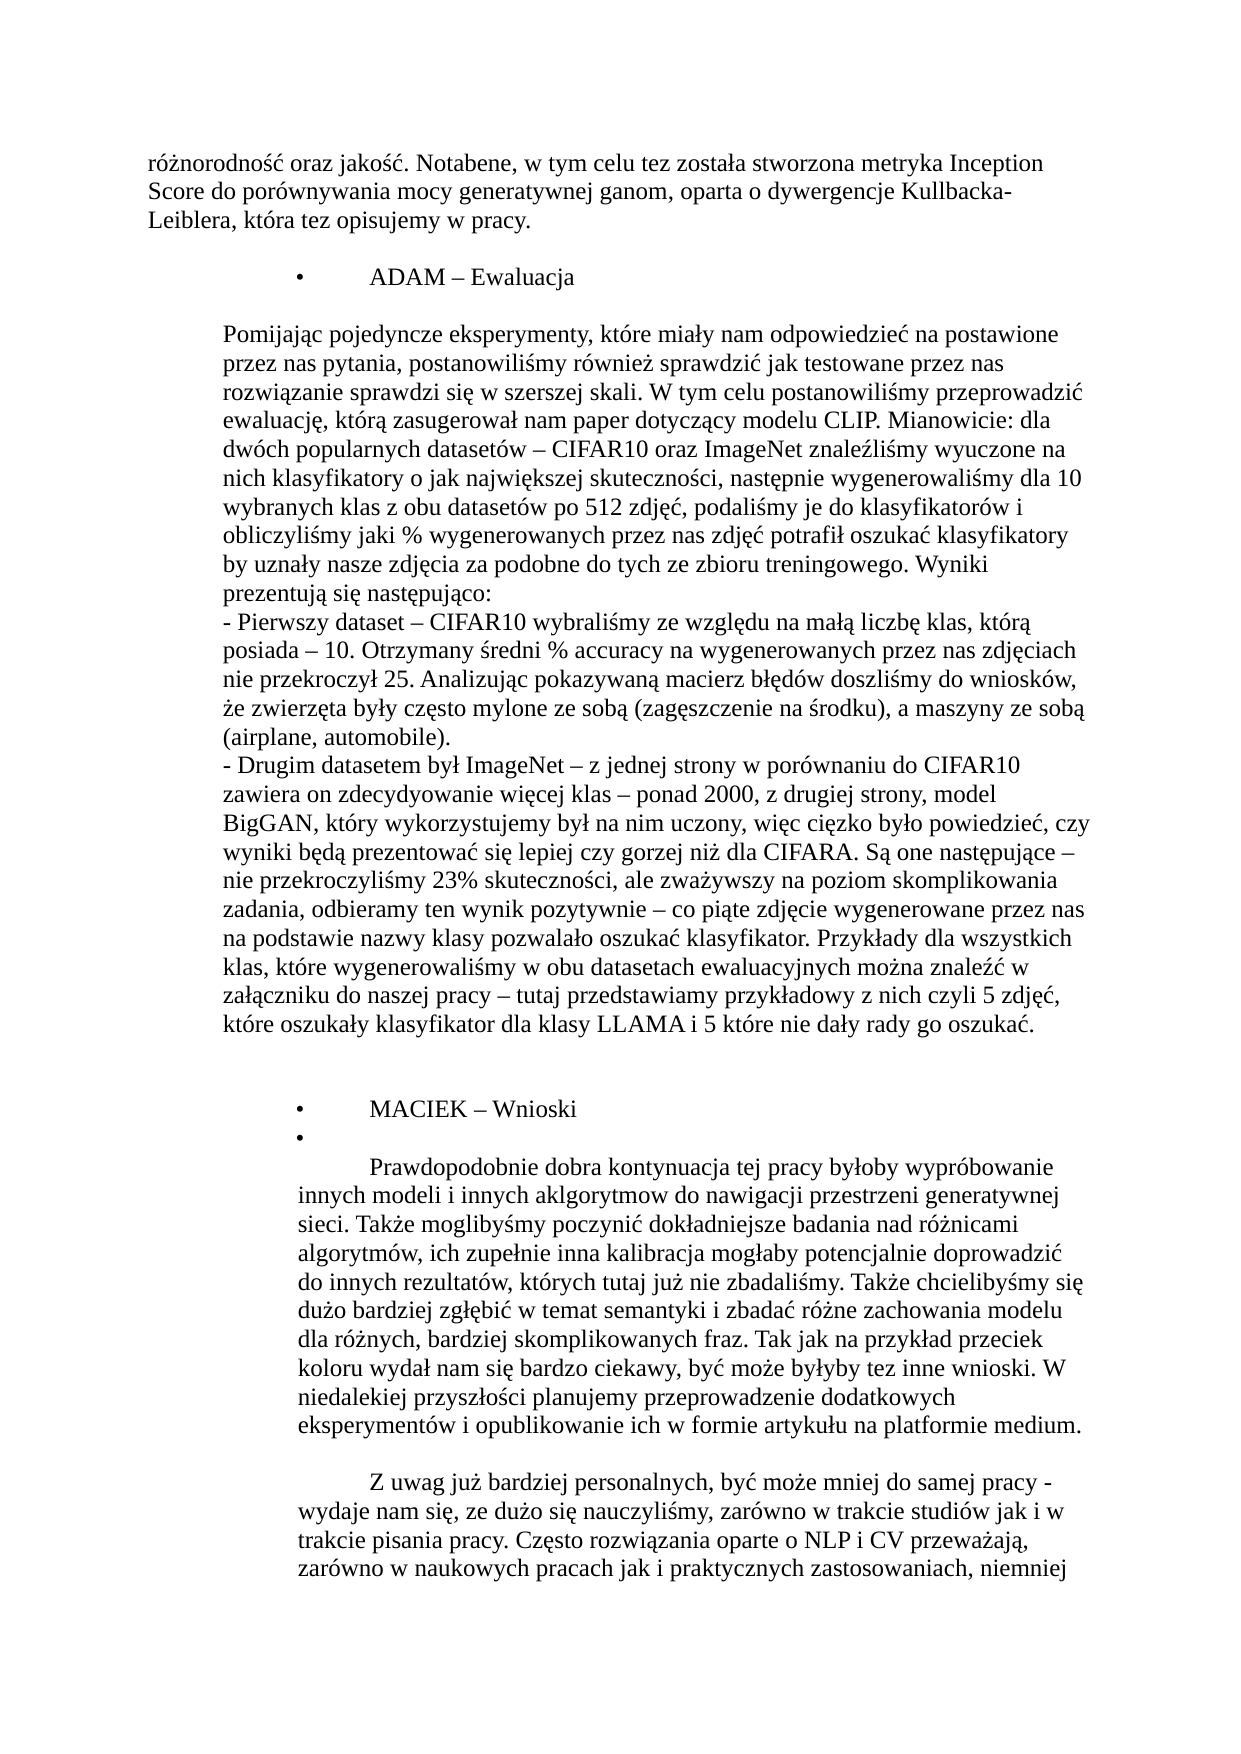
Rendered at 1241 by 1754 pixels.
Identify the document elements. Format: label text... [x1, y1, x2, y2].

text • MACIEK – Wnioski [223, 1125, 1093, 1154]
text Możemy powiedzieć, ze ścierają się tutaj dwa podstawowe aspekty ganow - różnorodność oraz jakość. Notabene, w tym celu tez została stworzona metryka Inception Score do porównywania mocy generatywnej ganom, oparta o dywergencje Kullbacka-Leiblera, która tez opisujemy w pracy. [148, 148, 1093, 263]
text • [223, 1154, 1093, 1183]
text • ADAM – Ewaluacja Pomijając pojedyncze eksperymenty, które miały nam odpowiedzieć na postawione przez nas pytania, postanowiliśmy również sprawdzić jak testowane przez nas rozwiązanie sprawdzi się w szerszej skali. W tym celu postanowiliśmy przeprowadzić ewaluację, którą zasugerował nam paper dotyczący modelu CLIP. Mianowicie: dla dwóch popularnych datasetów – CIFAR10 oraz ImageNet znaleźliśmy wyuczone na nich klasyfikatory o jak największej skuteczności, następnie wygenerowaliśmy dla 10 wybranych klas z obu datasetów po 512 zdjęć, podaliśmy je do klasyfikatorów i obliczyliśmy jaki % wygenerowanych przez nas zdjęć potrafił oszukać klasyfikatory by uznały nasze zdjęcia za podobne do tych ze zbioru treningowego. Wyniki prezentują się następująco: - Pierwszy dataset – CIFAR10 wybraliśmy ze względu na małą liczbę klas, którą posiada – 10. Otrzymany średni % accuracy na wygenerowanych przez nas zdjęciach nie przekroczył 25. Analizując pokazywaną macierz błędów doszliśmy do wniosków, że zwierzęta były często mylone ze sobą (zagęszczenie na środku), a maszyny ze sobą (airplane, automobile). - Drugim datasetem był ImageNet – z jednej strony w porównaniu do CIFAR10 zawiera on zdecydyowanie więcej klas – ponad 2000, z drugiej strony, model BigGAN, który wykorzystujemy był na nim uczony, więc cięzko było powiedzieć, czy wyniki będą prezentować się lepiej czy gorzej niż dla CIFARA. Są one następujące – nie przekroczyliśmy 23% skuteczności, ale zważywszy na poziom skomplikowania zadania, odbieramy ten wynik pozytywnie – co piąte zdjęcie wygenerowane przez nas na podstawie nazwy klasy pozwalało oszukać klasyfikator. Przykłady dla wszystkich klas, które wygenerowaliśmy w obu datasetach ewaluacyjnych można znaleźć w załączniku do naszej pracy – tutaj przedstawiamy przykładowy z nich czyli 5 zdjęć, które oszukały klasyfikator dla klasy LLAMA i 5 które nie dały rady go oszukać. [223, 291, 1093, 1068]
